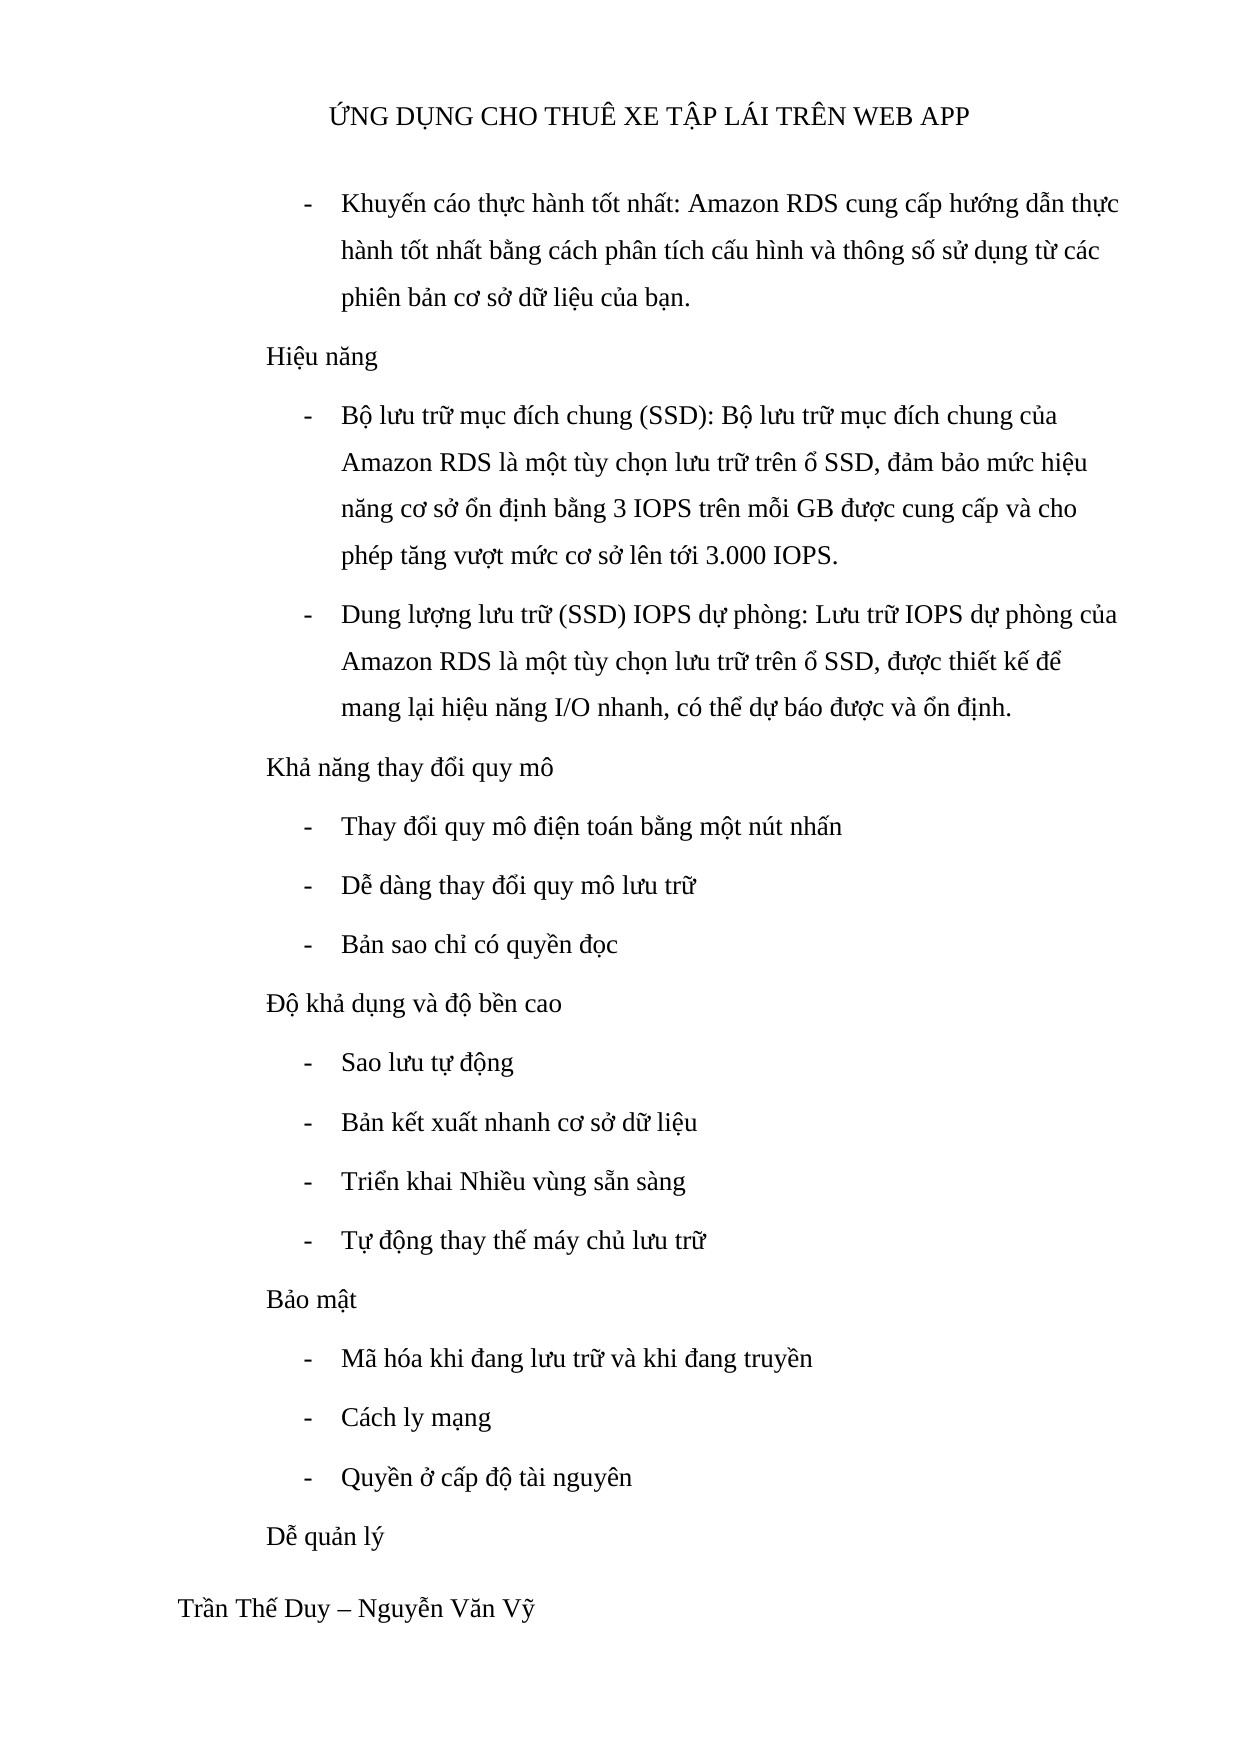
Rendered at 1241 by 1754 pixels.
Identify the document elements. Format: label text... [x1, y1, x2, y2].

list Khuyến cáo thực hành tốt nhất: Amazon RDS cung cấp hướng dẫn thực hành tốt nhất bằng cách phân tích cấu hình và thông số sử dụng từ các phiên bản cơ sở dữ liệu của bạn. [303, 187, 1122, 312]
text Dễ quản lý [213, 1520, 1122, 1551]
list Tự động thay thế máy chủ lưu trữ [303, 1224, 1122, 1255]
list Sao lưu tự động [303, 1046, 1122, 1078]
list Triển khai Nhiều vùng sẵn sàng [303, 1165, 1122, 1196]
list Quyền ở cấp độ tài nguyên [303, 1461, 1122, 1492]
list Mã hóa khi đang lưu trữ và khi đang truyền [303, 1342, 1122, 1373]
text Hiệu năng [213, 340, 1122, 371]
list Thay đổi quy mô điện toán bằng một nút nhấn [303, 810, 1122, 841]
list Bản sao chỉ có quyền đọc [303, 928, 1122, 959]
text Bảo mật [213, 1283, 1122, 1314]
text Khả năng thay đổi quy mô [213, 751, 1122, 782]
list Dễ dàng thay đổi quy mô lưu trữ [303, 869, 1122, 900]
list Cách ly mạng [303, 1401, 1122, 1433]
list Bộ lưu trữ mục đích chung (SSD): Bộ lưu trữ mục đích chung của Amazon RDS là một tùy chọn lưu trữ trên ổ SSD, đảm bảo mức hiệu năng cơ sở ổn định bằng 3 IOPS trên mỗi GB được cung cấp và cho phép tăng vượt mức cơ sở lên tới 3.000 IOPS. [303, 399, 1122, 570]
list Bản kết xuất nhanh cơ sở dữ liệu [303, 1106, 1122, 1137]
text Độ khả dụng và độ bền cao [213, 987, 1122, 1018]
list Dung lượng lưu trữ (SSD) IOPS dự phòng: Lưu trữ IOPS dự phòng của Amazon RDS là một tùy chọn lưu trữ trên ổ SSD, được thiết kế để mang lại hiệu năng I/O nhanh, có thể dự báo được và ổn định. [303, 598, 1122, 723]
